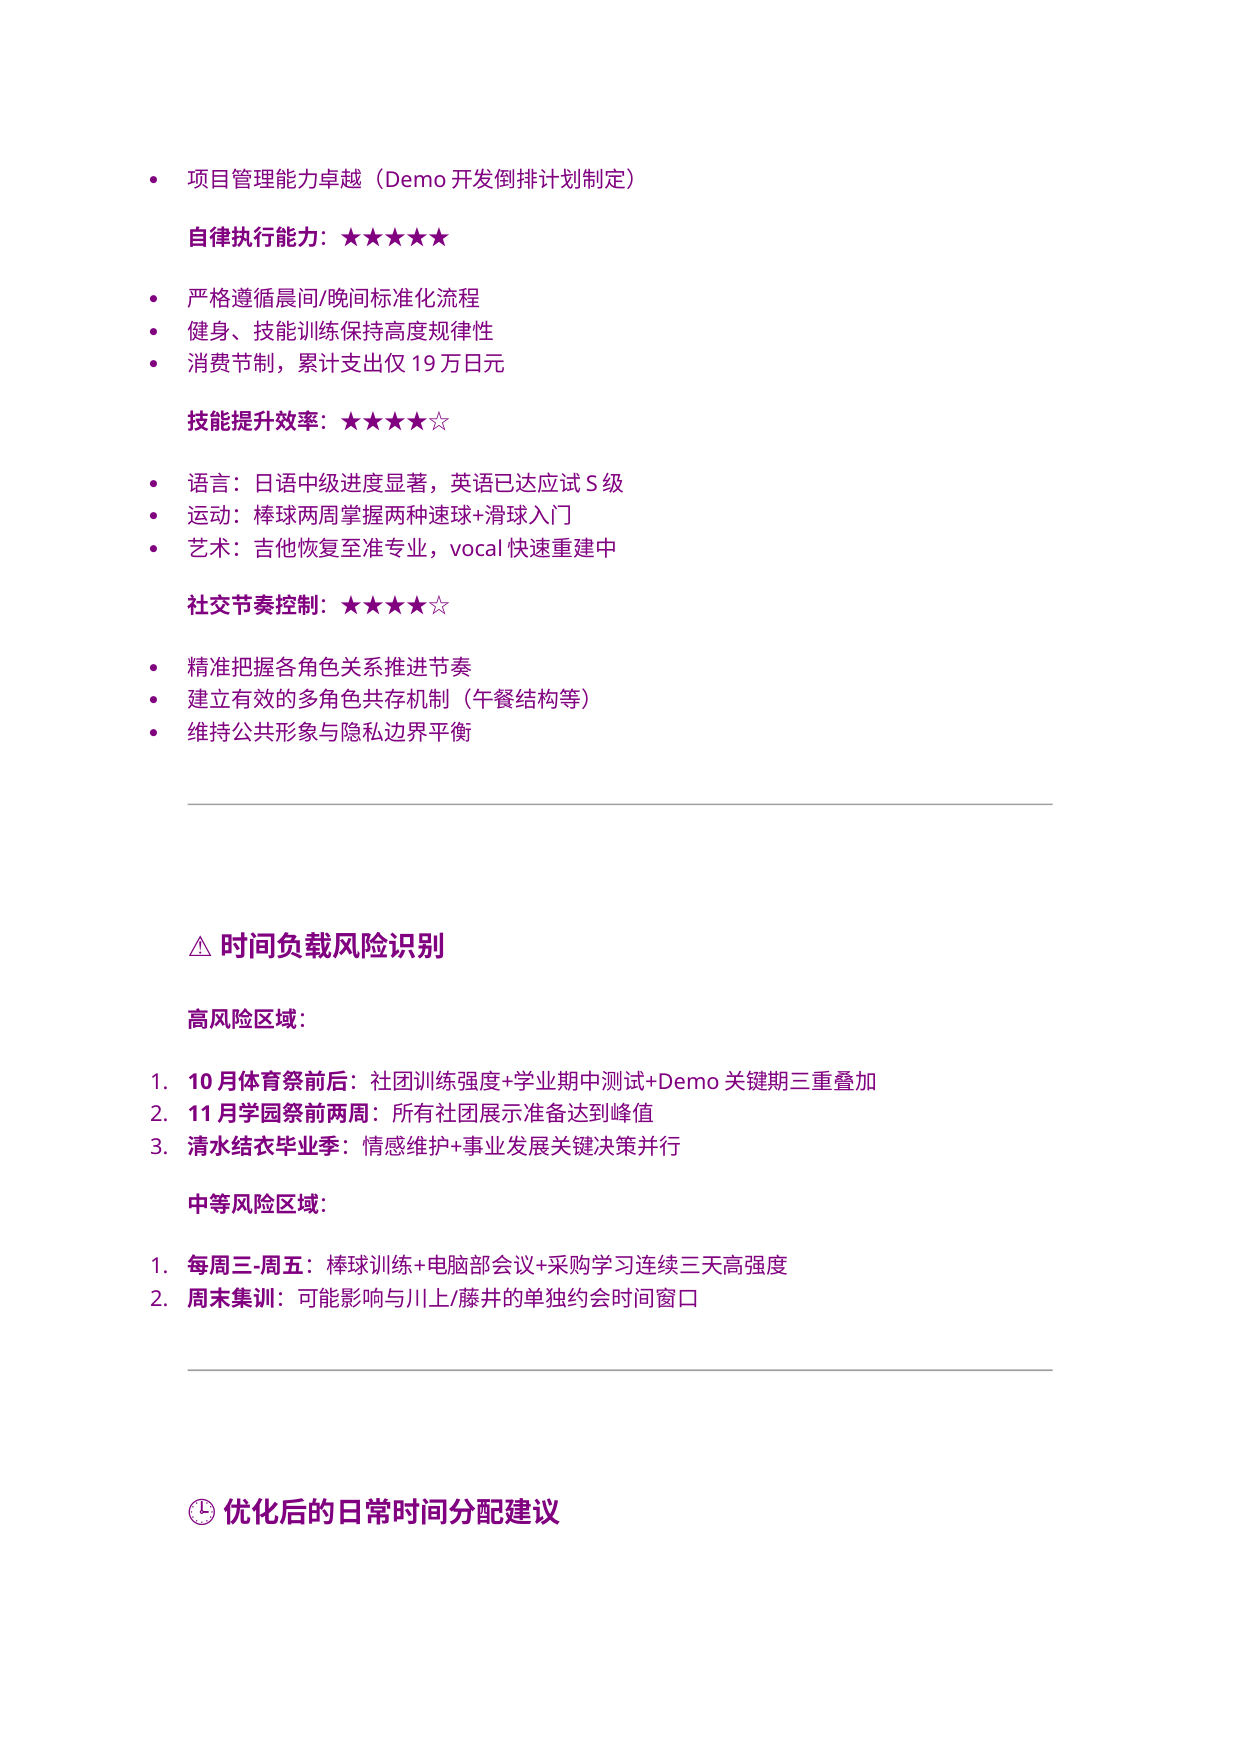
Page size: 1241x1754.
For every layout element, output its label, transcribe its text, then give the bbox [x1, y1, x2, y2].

text 技能提升效率：★★★★☆ [187, 404, 1053, 436]
list 消费节制，累计支出仅19万日元 [150, 346, 1053, 379]
list 每周三-周五：棒球训练+电脑部会议+采购学习连续三天高强度 [150, 1248, 1053, 1280]
text 高风险区域： [187, 1002, 1053, 1034]
list 运动：棒球两周掌握两种速球+滑球入门 [150, 498, 1053, 530]
list 建立有效的多角色共存机制（午餐结构等） [150, 682, 1053, 714]
text 中等风险区域： [187, 1186, 1053, 1219]
list 项目管理能力卓越（Demo开发倒排计划制定） [150, 162, 1053, 194]
list 艺术：吉他恢复至准专业，vocal快速重建中 [150, 530, 1053, 563]
list 10月体育祭前后：社团训练强度+学业期中测试+Demo关键期三重叠加 [150, 1064, 1053, 1096]
list 11月学园祭前两周：所有社团展示准备达到峰值 [150, 1096, 1053, 1129]
list 清水结衣毕业季：情感维护+事业发展关键决策并行 [150, 1129, 1053, 1161]
text 自律执行能力：★★★★★ [187, 219, 1053, 252]
list 严格遵循晨间/晚间标准化流程 [150, 281, 1053, 314]
text 社交节奏控制：★★★★☆ [187, 588, 1053, 620]
list 周末集训：可能影响与川上/藤井的单独约会时间窗口 [150, 1280, 1053, 1313]
list 健身、技能训练保持高度规律性 [150, 314, 1053, 346]
list 语言：日语中级进度显著，英语已达应试S级 [150, 465, 1053, 498]
list 维持公共形象与隐私边界平衡 [150, 714, 1053, 747]
text 🕒 优化后的日常时间分配建议 [187, 1478, 1053, 1543]
text ⚠️ 时间负载风险识别 [187, 912, 1053, 977]
list 精准把握各角色关系推进节奏 [150, 649, 1053, 682]
